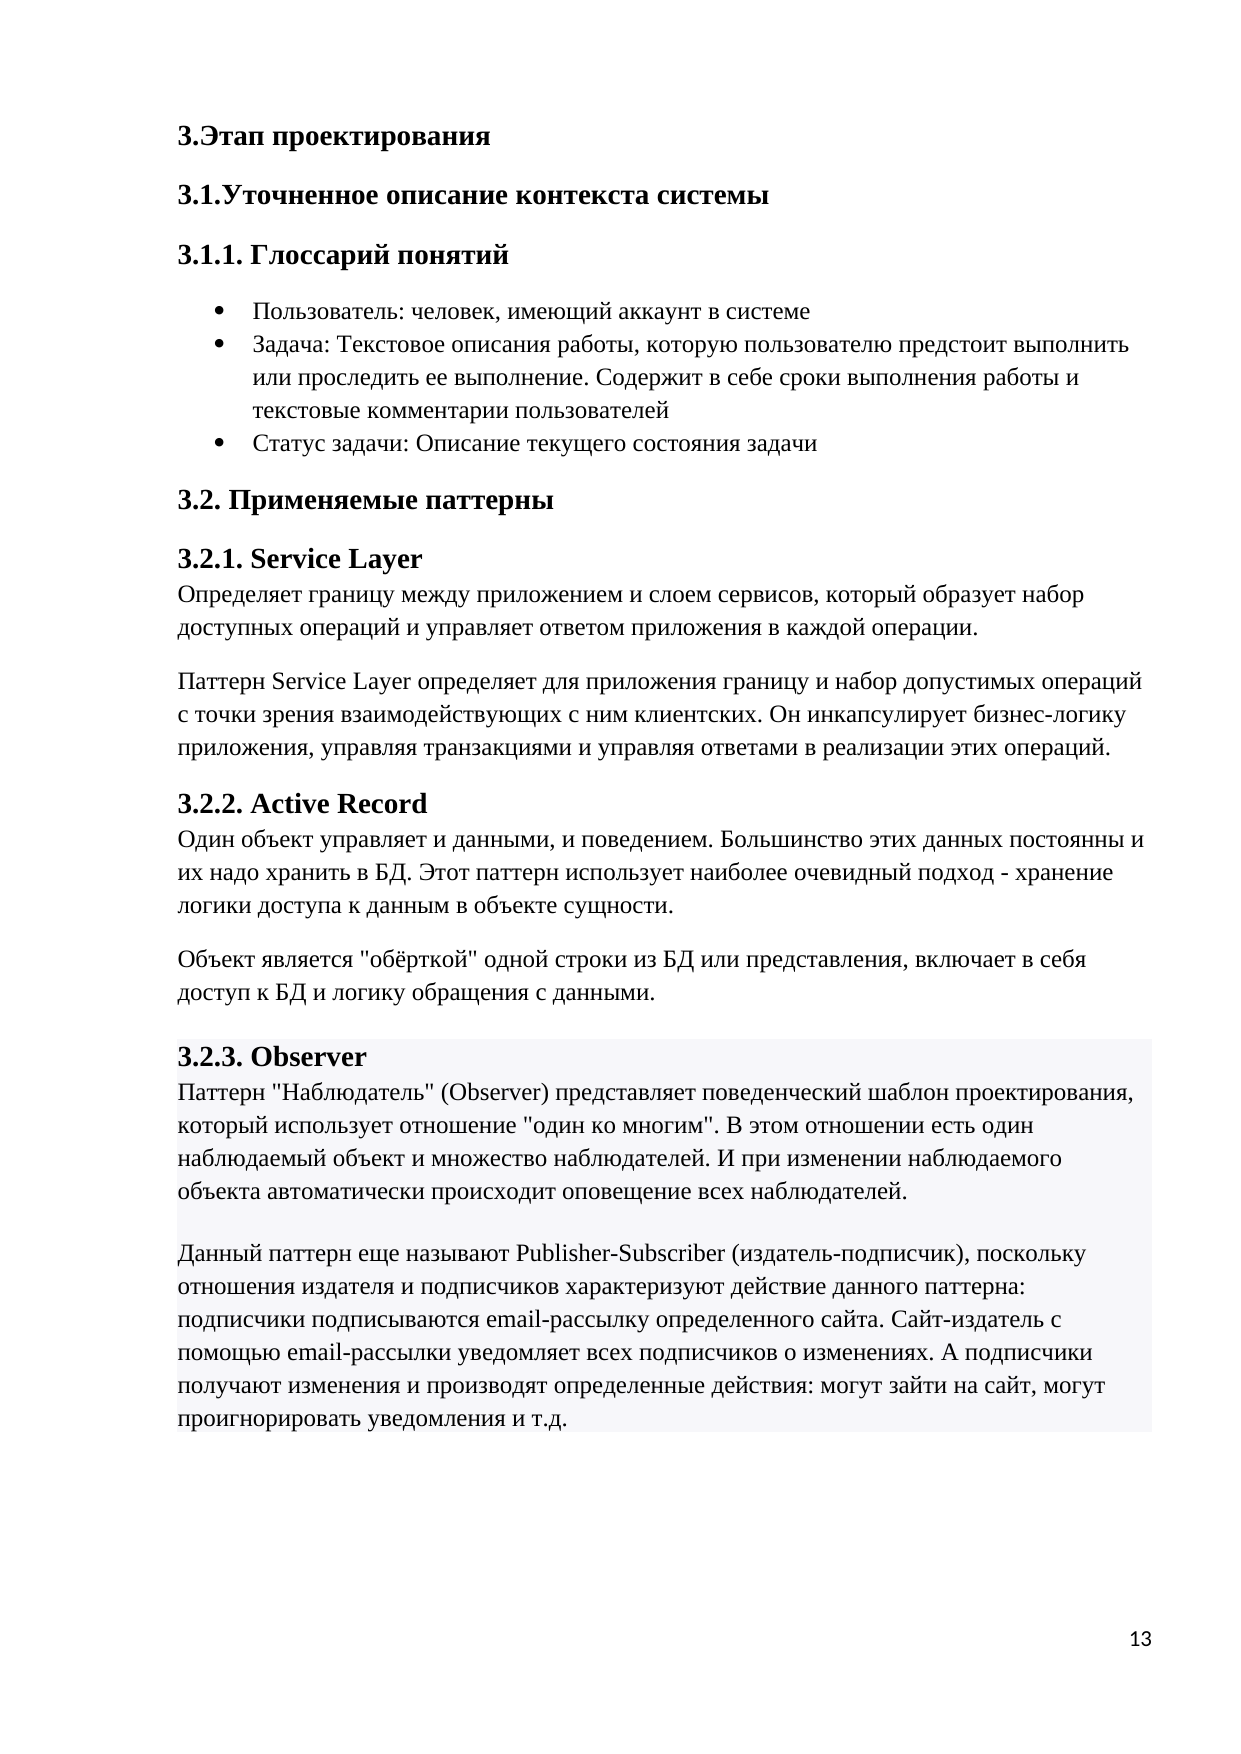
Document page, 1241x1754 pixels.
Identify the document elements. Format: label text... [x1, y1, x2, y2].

subtitle 3.1.Уточненное описание контекста системы [177, 177, 1152, 211]
list Статус задачи: Описание текущего состояния задачи [215, 428, 1152, 457]
subtitle 3.1.1. Глоссарий понятий [177, 237, 1152, 270]
list Задача: Текстовое описания работы, которую пользователю предстоит выполнить или проследить ее выполнение. Содержит в себе сроки выполнения работы и текстовые комментарии пользователей [215, 329, 1152, 424]
text Данный паттерн еще называют Publisher-Subscriber (издатель-подписчик), поскольку отношения издателя и подписчиков характеризуют действие данного паттерна: подписчики подписываются email-рассылку определенного сайта. Сайт-издатель с помощью email-рассылки уведомляет всех подписчиков о изменениях. А подписчики получают изменения и производят определенные действия: могут зайти на сайт, могут проигнорировать уведомления и т.д. [177, 1238, 1152, 1432]
subtitle 3.2. Применяемые паттерны [177, 482, 1152, 516]
text Паттерн Service Layer определяет для приложения границу и набор допустимых операций с точки зрения взаимодействующих с ним клиентских. Он инкапсулирует бизнес-логику приложения, управляя транзакциями и управляя ответами в реализации этих операций. [177, 666, 1152, 761]
subtitle 3.Этап проектирования [177, 118, 1152, 152]
text Объект является "обёрткой" одной строки из БД или представления, включает в себя доступ к БД и логику обращения с данными. [177, 944, 1152, 1006]
text 3.2.3. Observer Паттерн "Наблюдатель" (Observer) представляет поведенческий шаблон проектирования, который использует отношение "один ко многим". В этом отношении есть один наблюдаемый объект и множество наблюдателей. И при изменении наблюдаемого объекта автоматически происходит оповещение всех наблюдателей. [177, 1039, 1152, 1205]
text 3.2.1. Service Layer Определяет границу между приложением и слоем сервисов, который образует набор доступных операций и управляет ответом приложения в каждой операции. [177, 542, 1152, 641]
list Пользователь: человек, имеющий аккаунт в системе [215, 296, 1152, 325]
text 3.2.2. Active Record Один объект управляет и данными, и поведением. Большинство этих данных постоянны и их надо хранить в БД. Этот паттерн использует наиболее очевидный подход - хранение логики доступа к данным в объекте сущности. [177, 786, 1152, 919]
